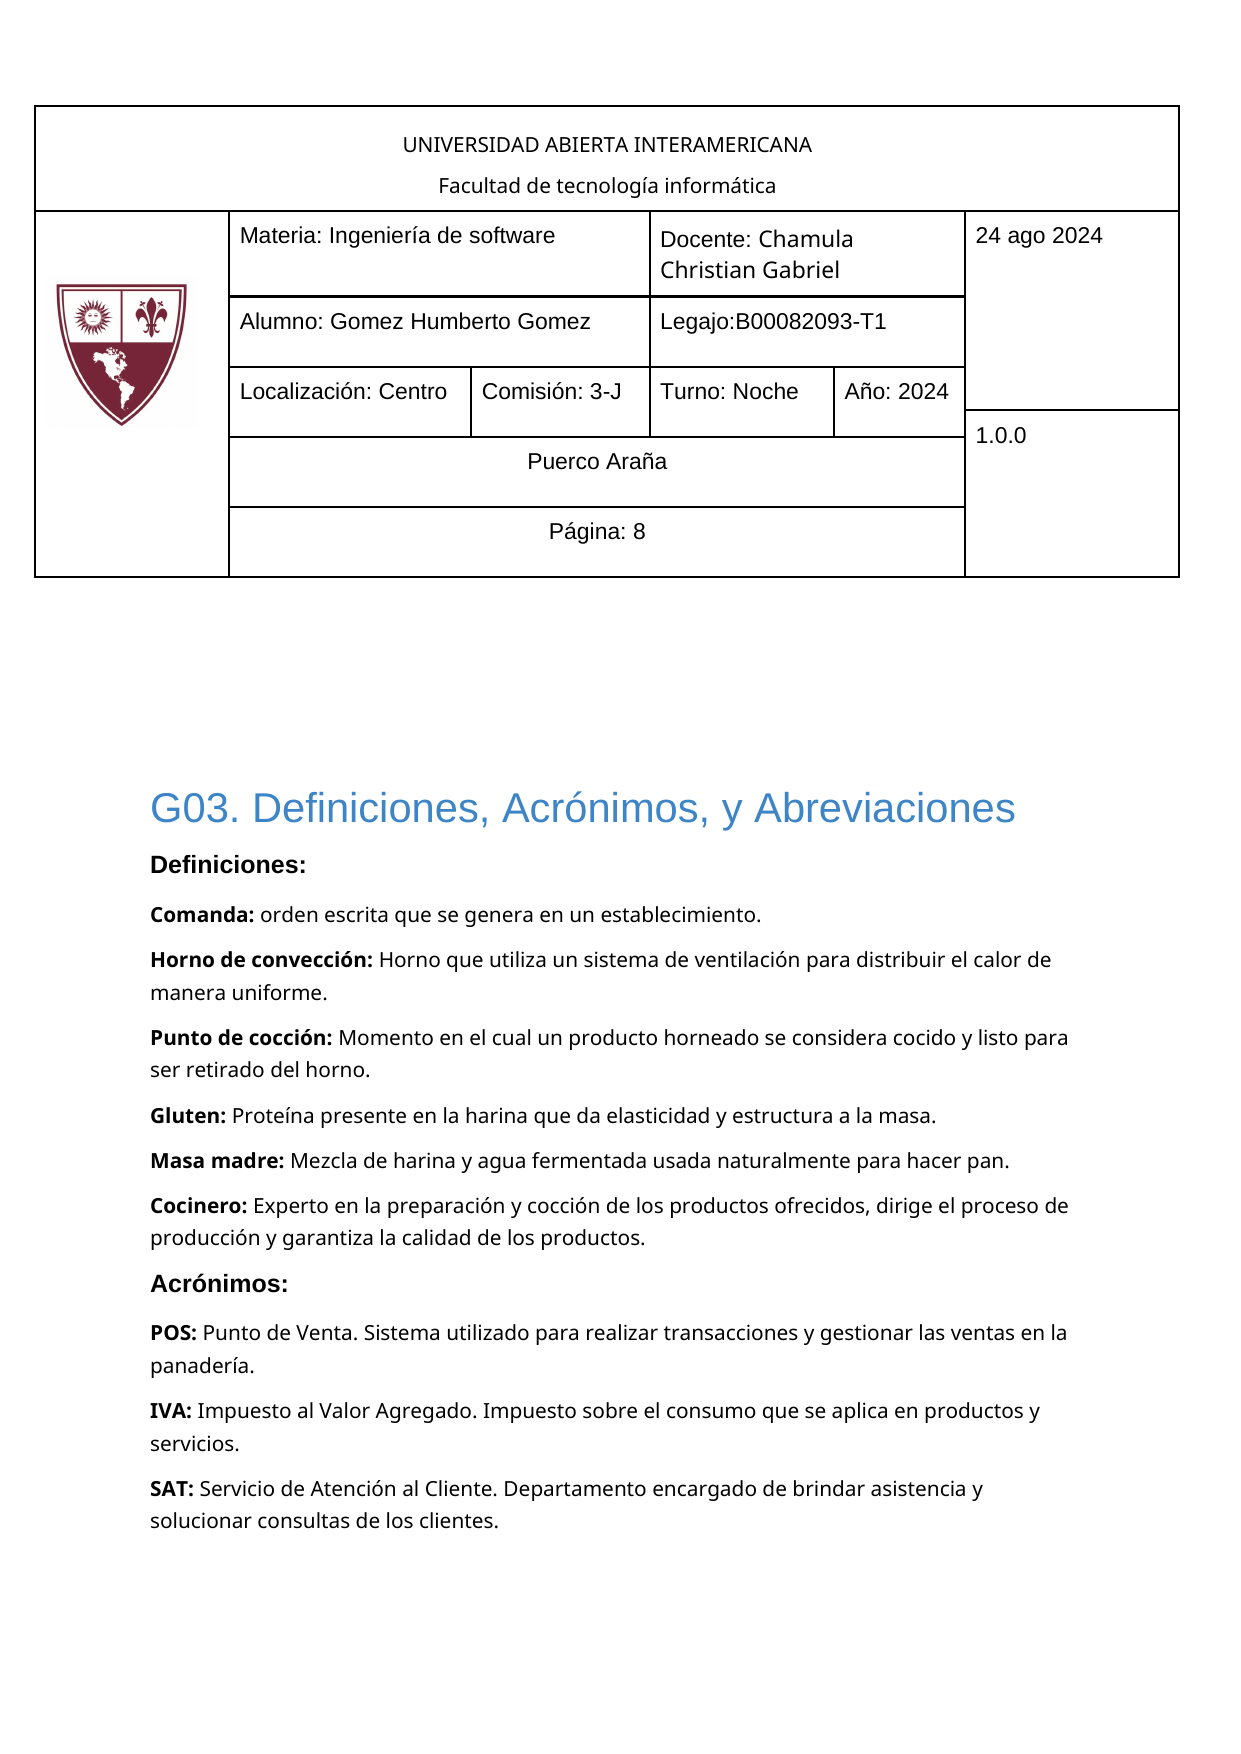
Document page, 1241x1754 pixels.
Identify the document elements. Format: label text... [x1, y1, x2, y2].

text Gluten: Proteína presente en la harina que da elasticidad y estructura a la masa. [150, 1101, 1090, 1129]
text Punto de cocción: Momento en el cual un producto horneado se considera cocido y listo para ser retirado del horno. [150, 1023, 1090, 1084]
picture [45, 275, 198, 428]
text Acrónimos: [150, 1269, 1090, 1297]
subtitle G03. Definiciones, Acrónimos, y Abreviaciones [150, 783, 1090, 831]
text Comanda: orden escrita que se genera en un establecimiento. [150, 900, 1090, 929]
text SAT: Servicio de Atención al Cliente. Departamento encargado de brindar asistencia y solucionar consultas de los clientes. [150, 1474, 1090, 1535]
text IVA: Impuesto al Valor Agregado. Impuesto sobre el consumo que se aplica en productos y servicios. [150, 1396, 1090, 1457]
text POS: Punto de Venta. Sistema utilizado para realizar transacciones y gestionar las ventas en la panadería. [150, 1318, 1090, 1379]
text Horno de convección: Horno que utiliza un sistema de ventilación para distribuir el calor de manera uniforme. [150, 945, 1090, 1006]
text Definiciones: [150, 851, 1090, 879]
text Cocinero: Experto en la preparación y cocción de los productos ofrecidos, dirige el proceso de producción y garantiza la calidad de los productos. [150, 1191, 1090, 1252]
text Masa madre: Mezcla de harina y agua fermentada usada naturalmente para hacer pan. [150, 1146, 1090, 1174]
